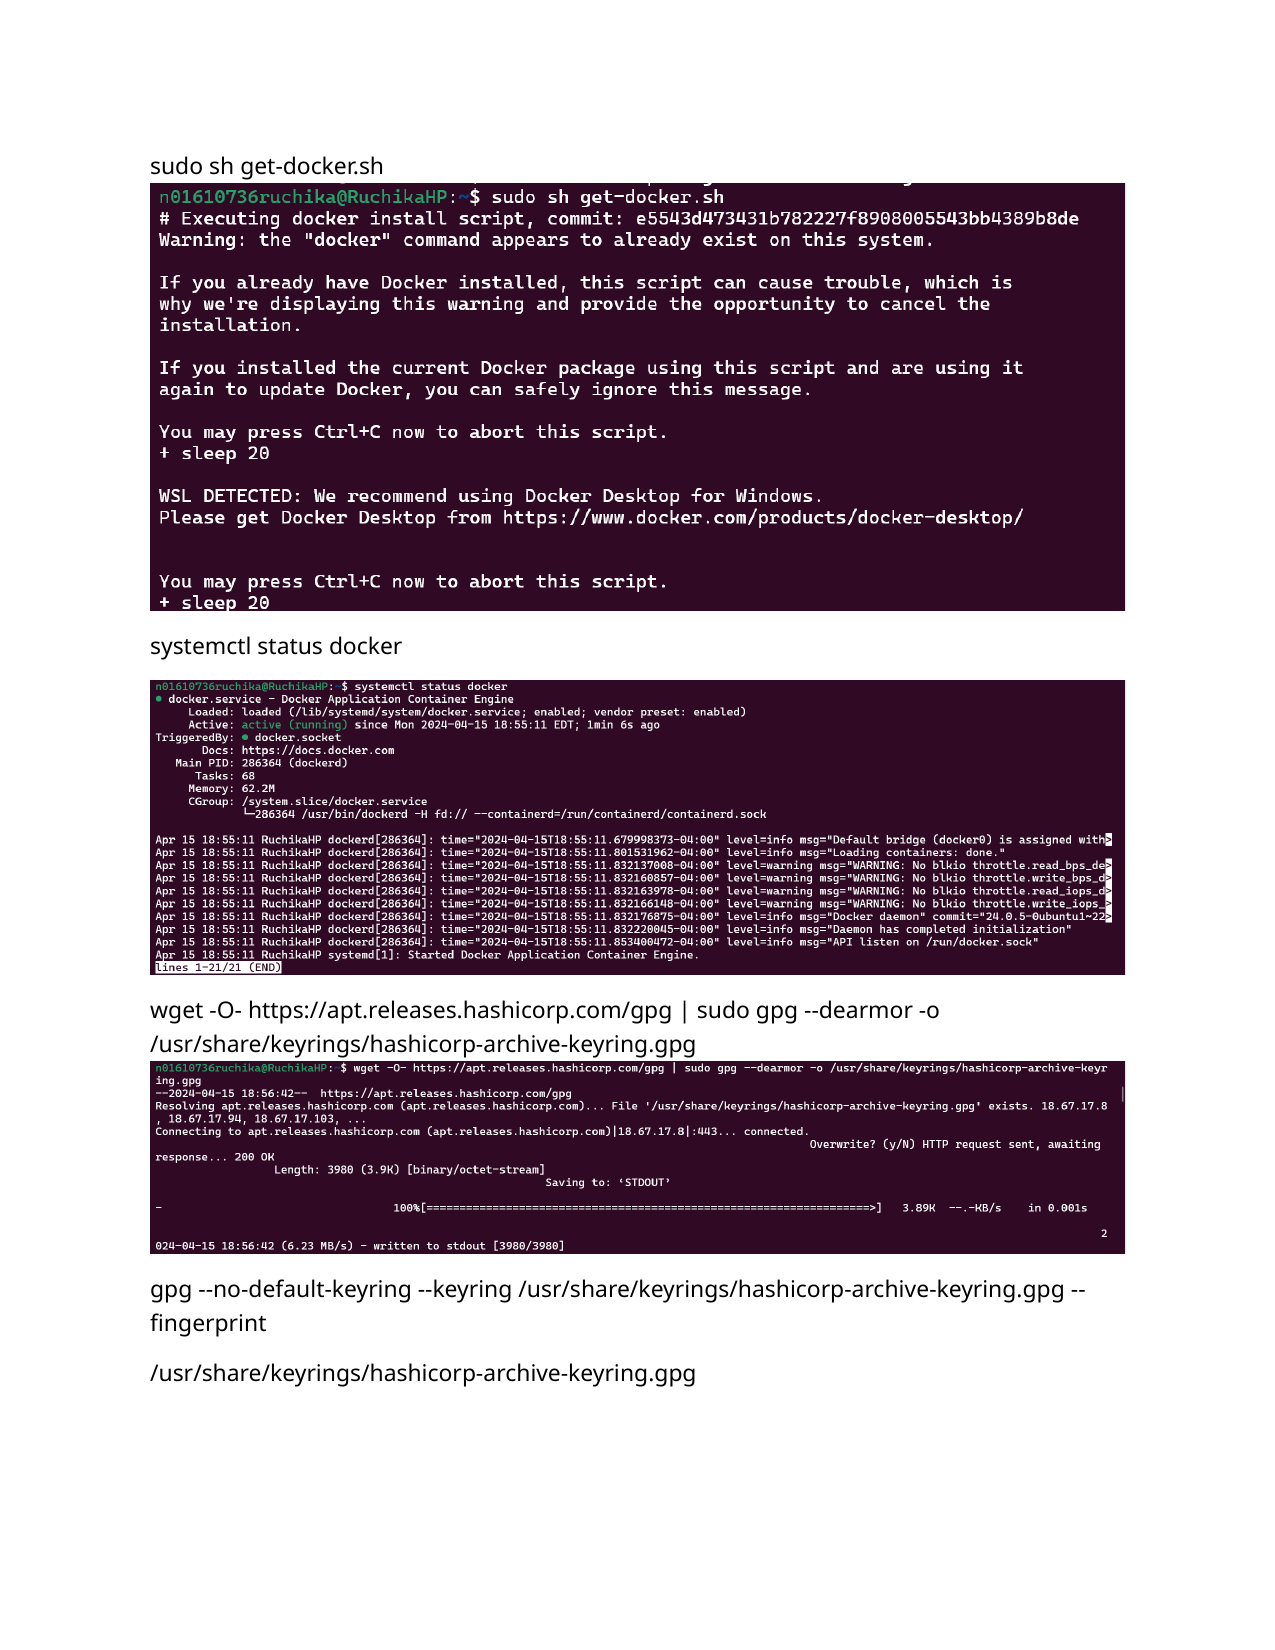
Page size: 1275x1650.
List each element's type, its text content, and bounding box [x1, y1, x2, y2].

picture [150, 680, 1125, 975]
picture [150, 1061, 1125, 1254]
text sudo sh get-docker.sh [150, 150, 1125, 183]
picture [150, 183, 1125, 611]
text systemctl status docker [150, 630, 1125, 661]
text gpg --no-default-keyring --keyring /usr/share/keyrings/hashicorp-archive-keyring.gpg --fingerprint [150, 1273, 1125, 1338]
text /usr/share/keyrings/hashicorp-archive-keyring.gpg [150, 1357, 1125, 1389]
text wget -O- https://apt.releases.hashicorp.com/gpg | sudo gpg --dearmor -o /usr/share/keyrings/hashicorp-archive-keyring.gpg [150, 994, 1125, 1061]
